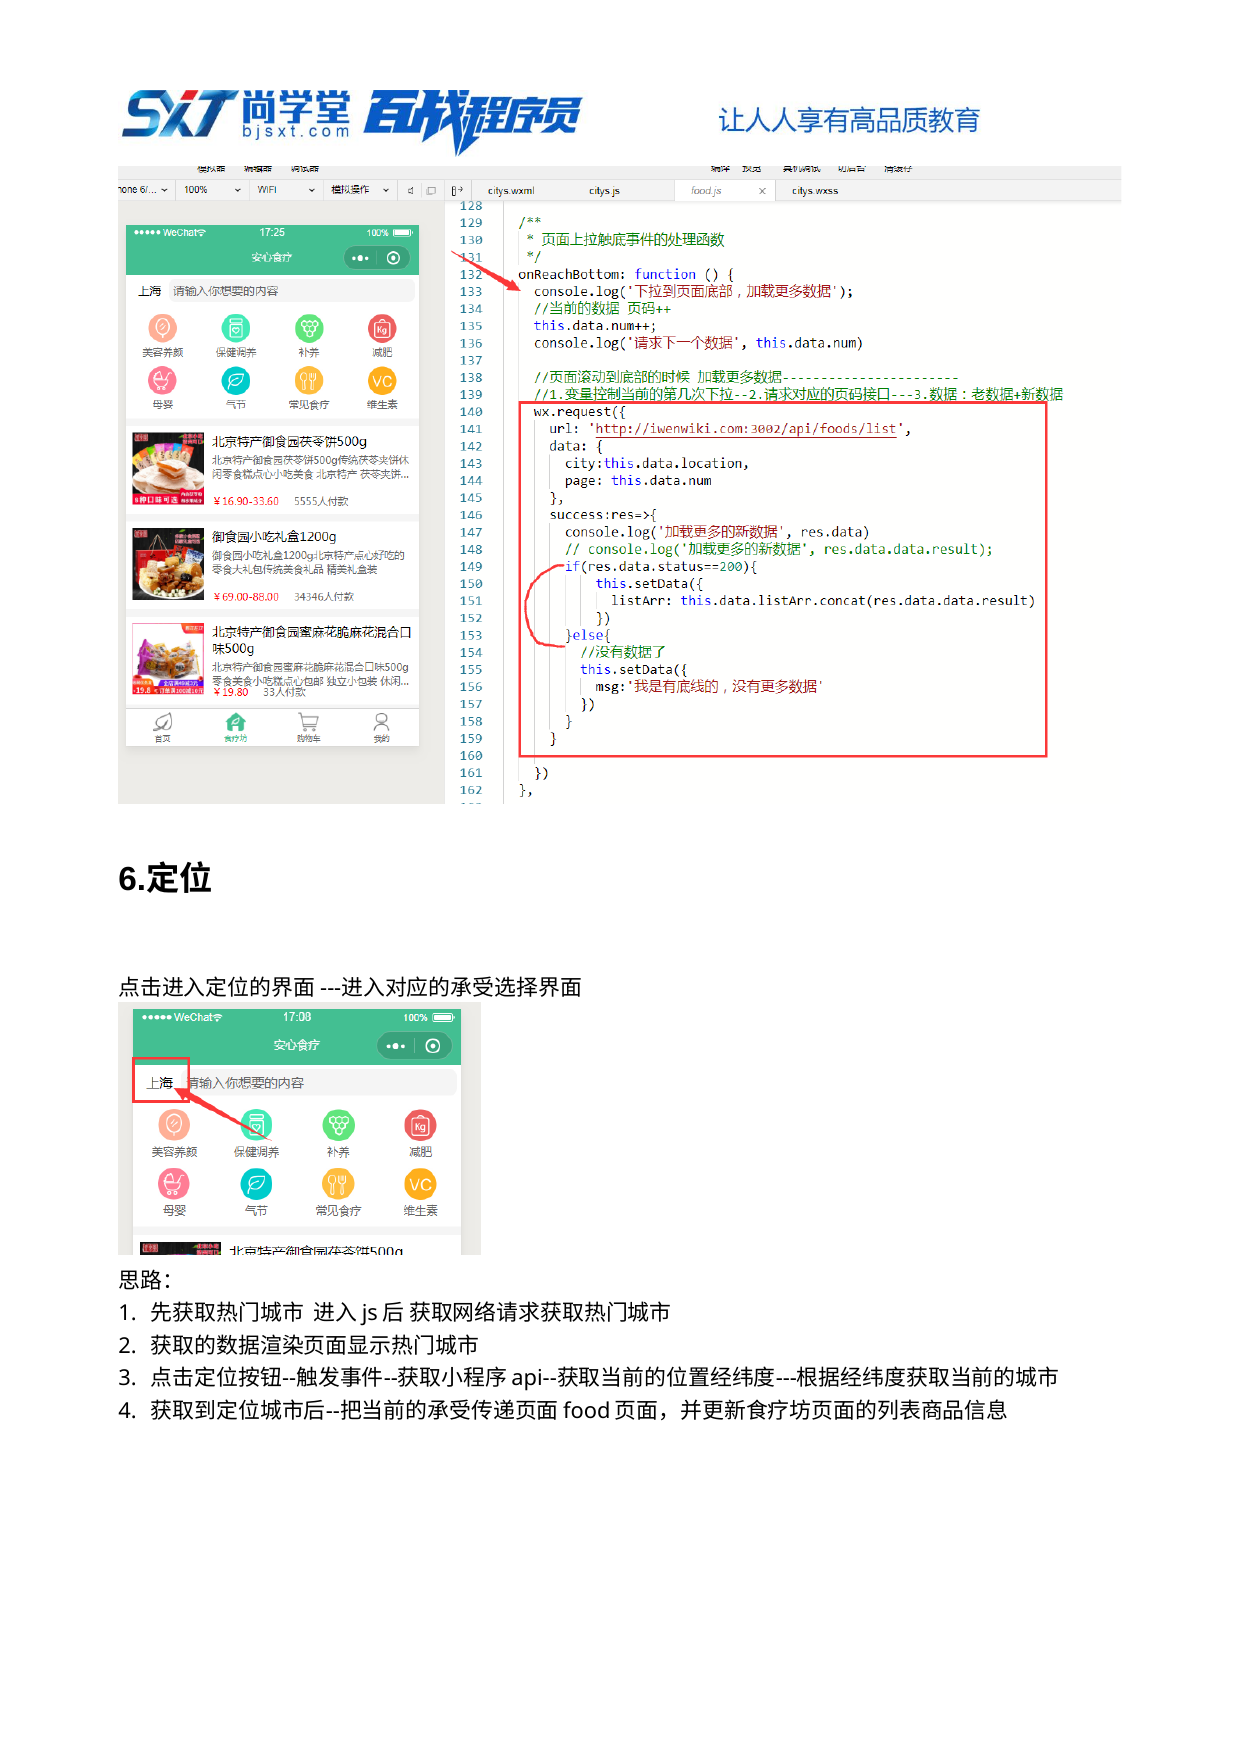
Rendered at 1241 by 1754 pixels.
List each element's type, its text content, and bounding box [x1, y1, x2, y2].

text 思路： [118, 1262, 1122, 1295]
subtitle 6.定位 [118, 843, 1122, 908]
picture [118, 166, 1122, 804]
picture [118, 90, 984, 157]
text 点击进入定位的界面 ---进入对应的承受选择界面 [118, 970, 1122, 1002]
picture [118, 1002, 481, 1255]
list 获取的数据渲染页面显示热门城市 [118, 1327, 1122, 1360]
list 点击定位按钮--触发事件--获取小程序api--获取当前的位置经纬度---根据经纬度获取当前的城市 [118, 1360, 1122, 1392]
list 获取到定位城市后--把当前的承受传递页面food页面，并更新食疗坊页面的列表商品信息 [118, 1392, 1122, 1425]
list 先获取热门城市 进入js后 获取网络请求获取热门城市 [118, 1295, 1122, 1327]
